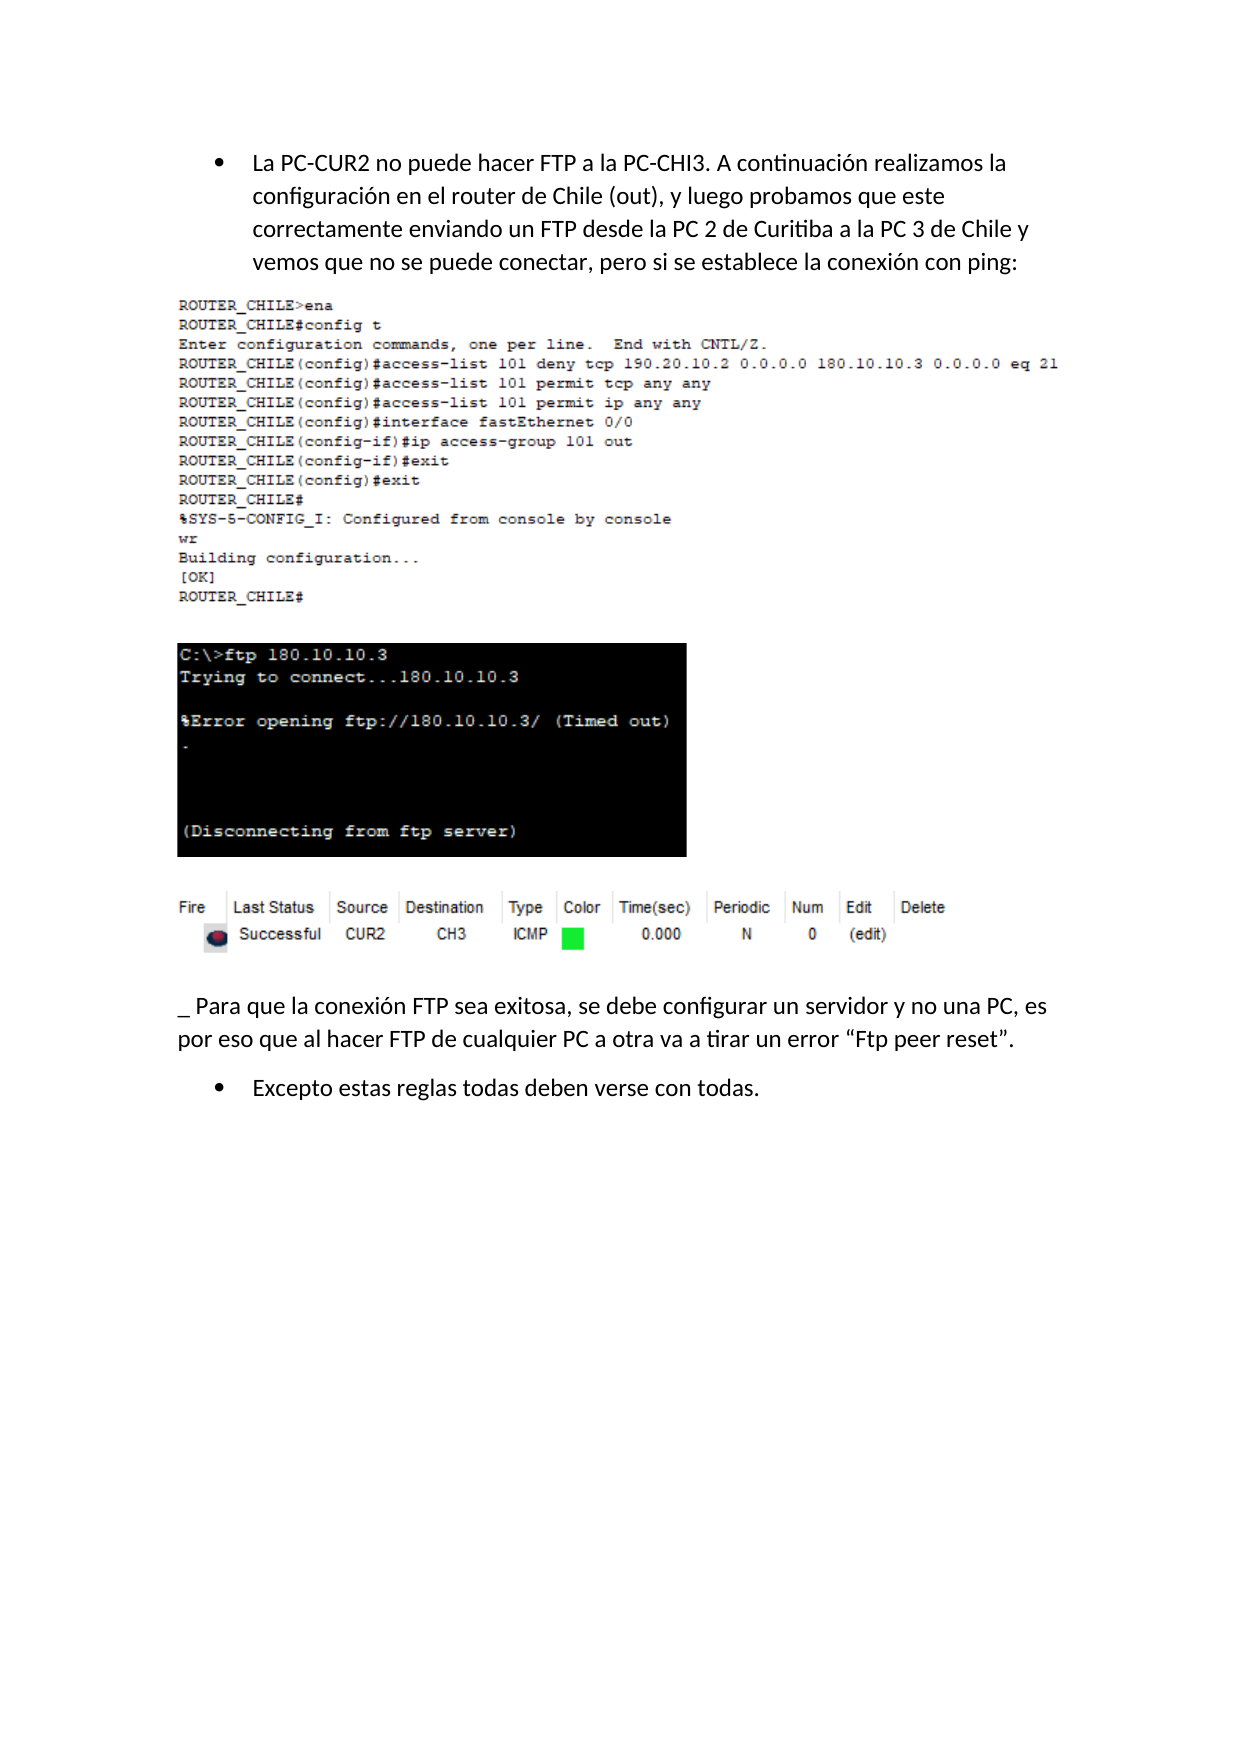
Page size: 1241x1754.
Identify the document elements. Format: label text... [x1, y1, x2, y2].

picture [176, 295, 1063, 607]
picture [176, 891, 960, 956]
text _ Para que la conexión FTP sea exitosa, se debe configurar un servidor y no una PC, es por eso que al hacer FTP de cualquier PC a otra va a tirar un error “Ftp peer reset”. [177, 990, 1063, 1053]
picture [177, 643, 687, 857]
list La PC-CUR2 no puede hacer FTP a la PC-CHI3. A continuación realizamos la configuración en el router de Chile (out), y luego probamos que este correctamente enviando un FTP desde la PC 2 de Curitiba a la PC 3 de Chile y vemos que no se puede conectar, pero si se establece la conexión con ping: [215, 148, 1063, 277]
list Excepto estas reglas todas deben verse con todas. [215, 1073, 1063, 1103]
